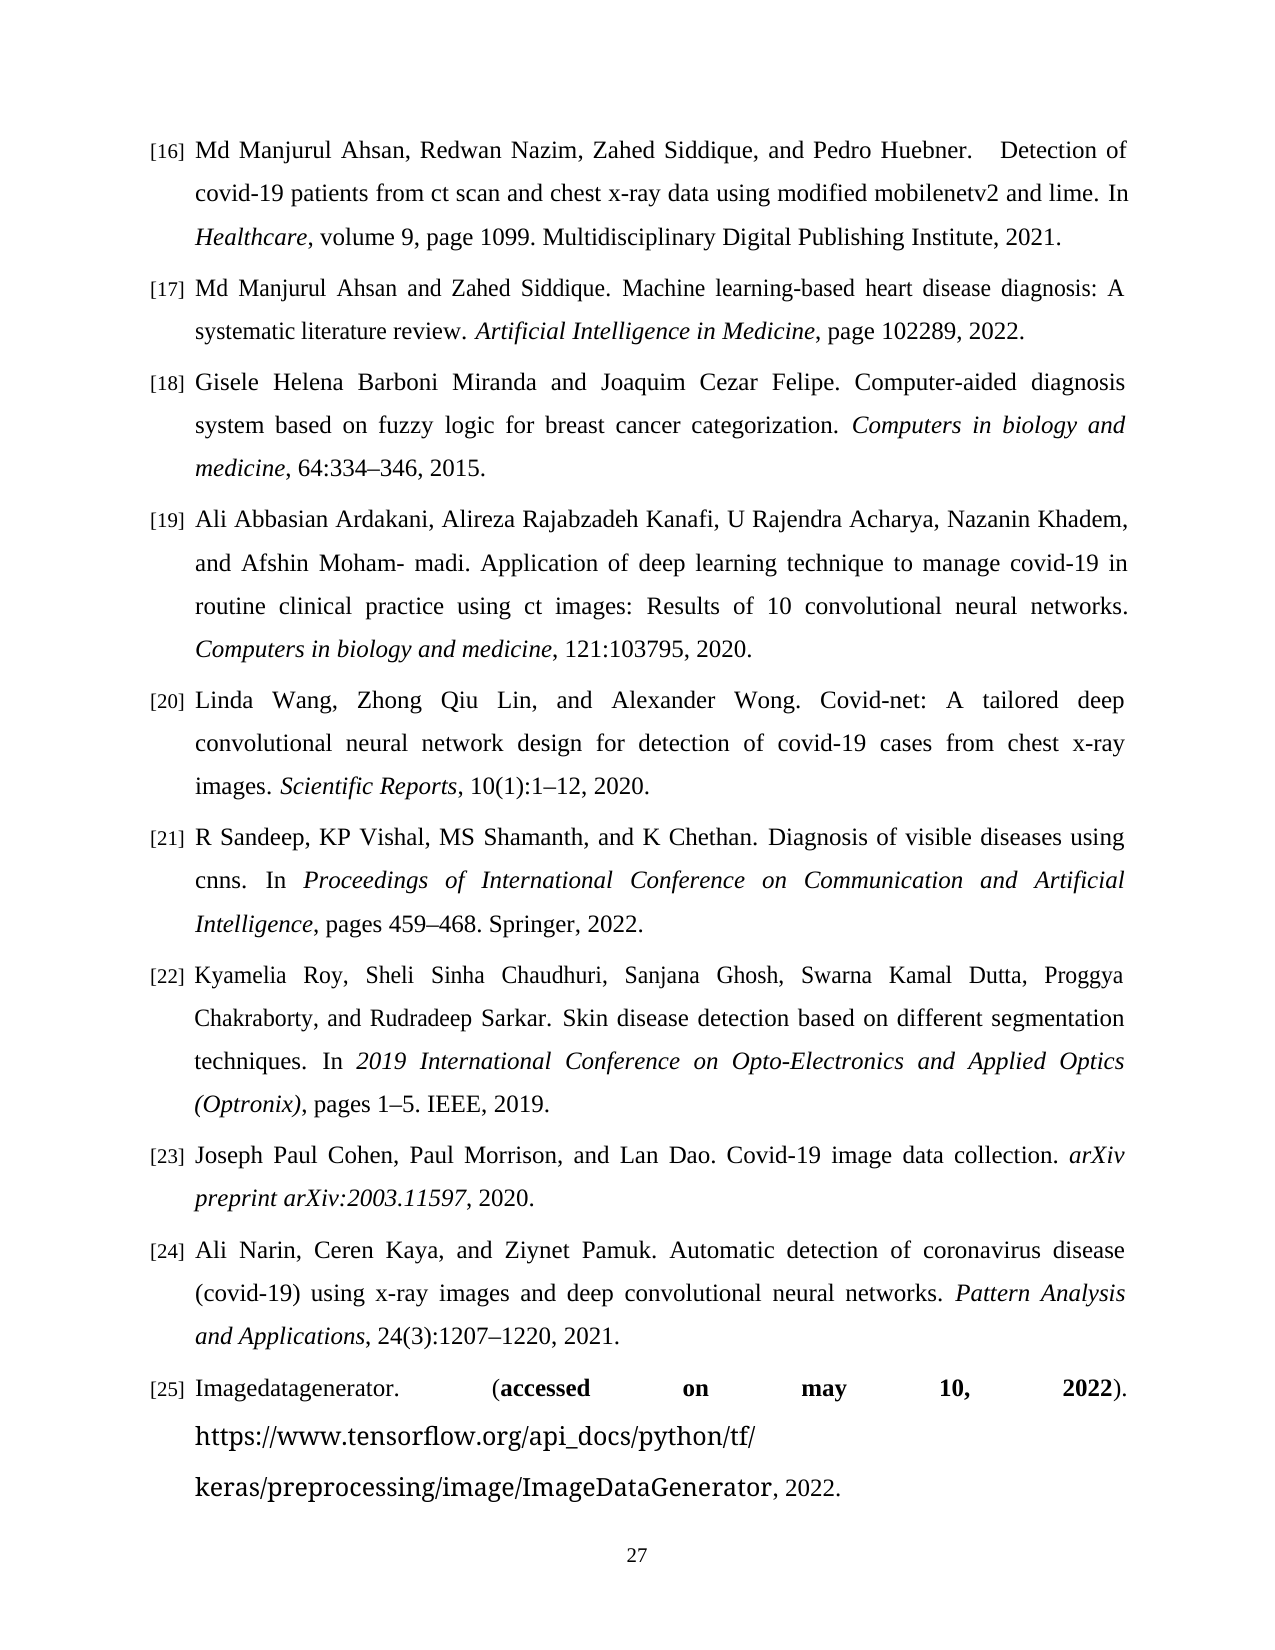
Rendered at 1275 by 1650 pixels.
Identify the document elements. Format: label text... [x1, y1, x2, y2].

list Imagedatagenerator. (accessed on may 10, 2022). https://www.tensorflow.org/api_docs/python/tf/ keras/preprocessing/image/ImageDataGenerator, 2022. [150, 1373, 1127, 1504]
list Ali Narin, Ceren Kaya, and Ziynet Pamuk. Automatic detection of coronavirus disease (covid-19) using x-ray images and deep convolutional neural networks. Pattern Analysis and Applications, 24(3):1207–1220, 2021. [150, 1235, 1126, 1350]
list Ali Abbasian Ardakani, Alireza Rajabzadeh Kanafi, U Rajendra Acharya, Nazanin Khadem, and Afshin Moham- madi. Application of deep learning technique to manage covid-19 in routine clinical practice using ct images: Results of 10 convolutional neural networks. Computers in biology and medicine, 121:103795, 2020. [150, 504, 1129, 663]
list R Sandeep, KP Vishal, MS Shamanth, and K Chethan. Diagnosis of visible diseases using cnns. In Proceedings of International Conference on Communication and Artificial Intelligence, pages 459–468. Springer, 2022. [150, 822, 1125, 937]
list Md Manjurul Ahsan, Redwan Nazim, Zahed Siddique, and Pedro Huebner. Detection of covid-19 patients from ct scan and chest x-ray data using modified mobilenetv2 and lime. In Healthcare, volume 9, page 1099. Multidisciplinary Digital Publishing Institute, 2021. [150, 135, 1129, 250]
list Md Manjurul Ahsan and Zahed Siddique. Machine learning-based heart disease diagnosis: A systematic literature review. Artificial Intelligence in Medicine, page 102289, 2022. [150, 273, 1125, 345]
list Joseph Paul Cohen, Paul Morrison, and Lan Dao. Covid-19 image data collection. arXiv preprint arXiv:2003.11597, 2020. [150, 1140, 1125, 1212]
list Linda Wang, Zhong Qiu Lin, and Alexander Wong. Covid-net: A tailored deep convolutional neural network design for detection of covid-19 cases from chest x-ray images. Scientific Reports, 10(1):1–12, 2020. [150, 685, 1126, 800]
list Kyamelia Roy, Sheli Sinha Chaudhuri, Sanjana Ghosh, Swarna Kamal Dutta, Proggya Chakraborty, and Rudradeep Sarkar. Skin disease detection based on different segmentation techniques. In 2019 International Conference on Opto-Electronics and Applied Optics (Optronix), pages 1–5. IEEE, 2019. [150, 960, 1125, 1118]
list Gisele Helena Barboni Miranda and Joaquim Cezar Felipe. Computer-aided diagnosis system based on fuzzy logic for breast cancer categorization. Computers in biology and medicine, 64:334–346, 2015. [150, 367, 1126, 482]
